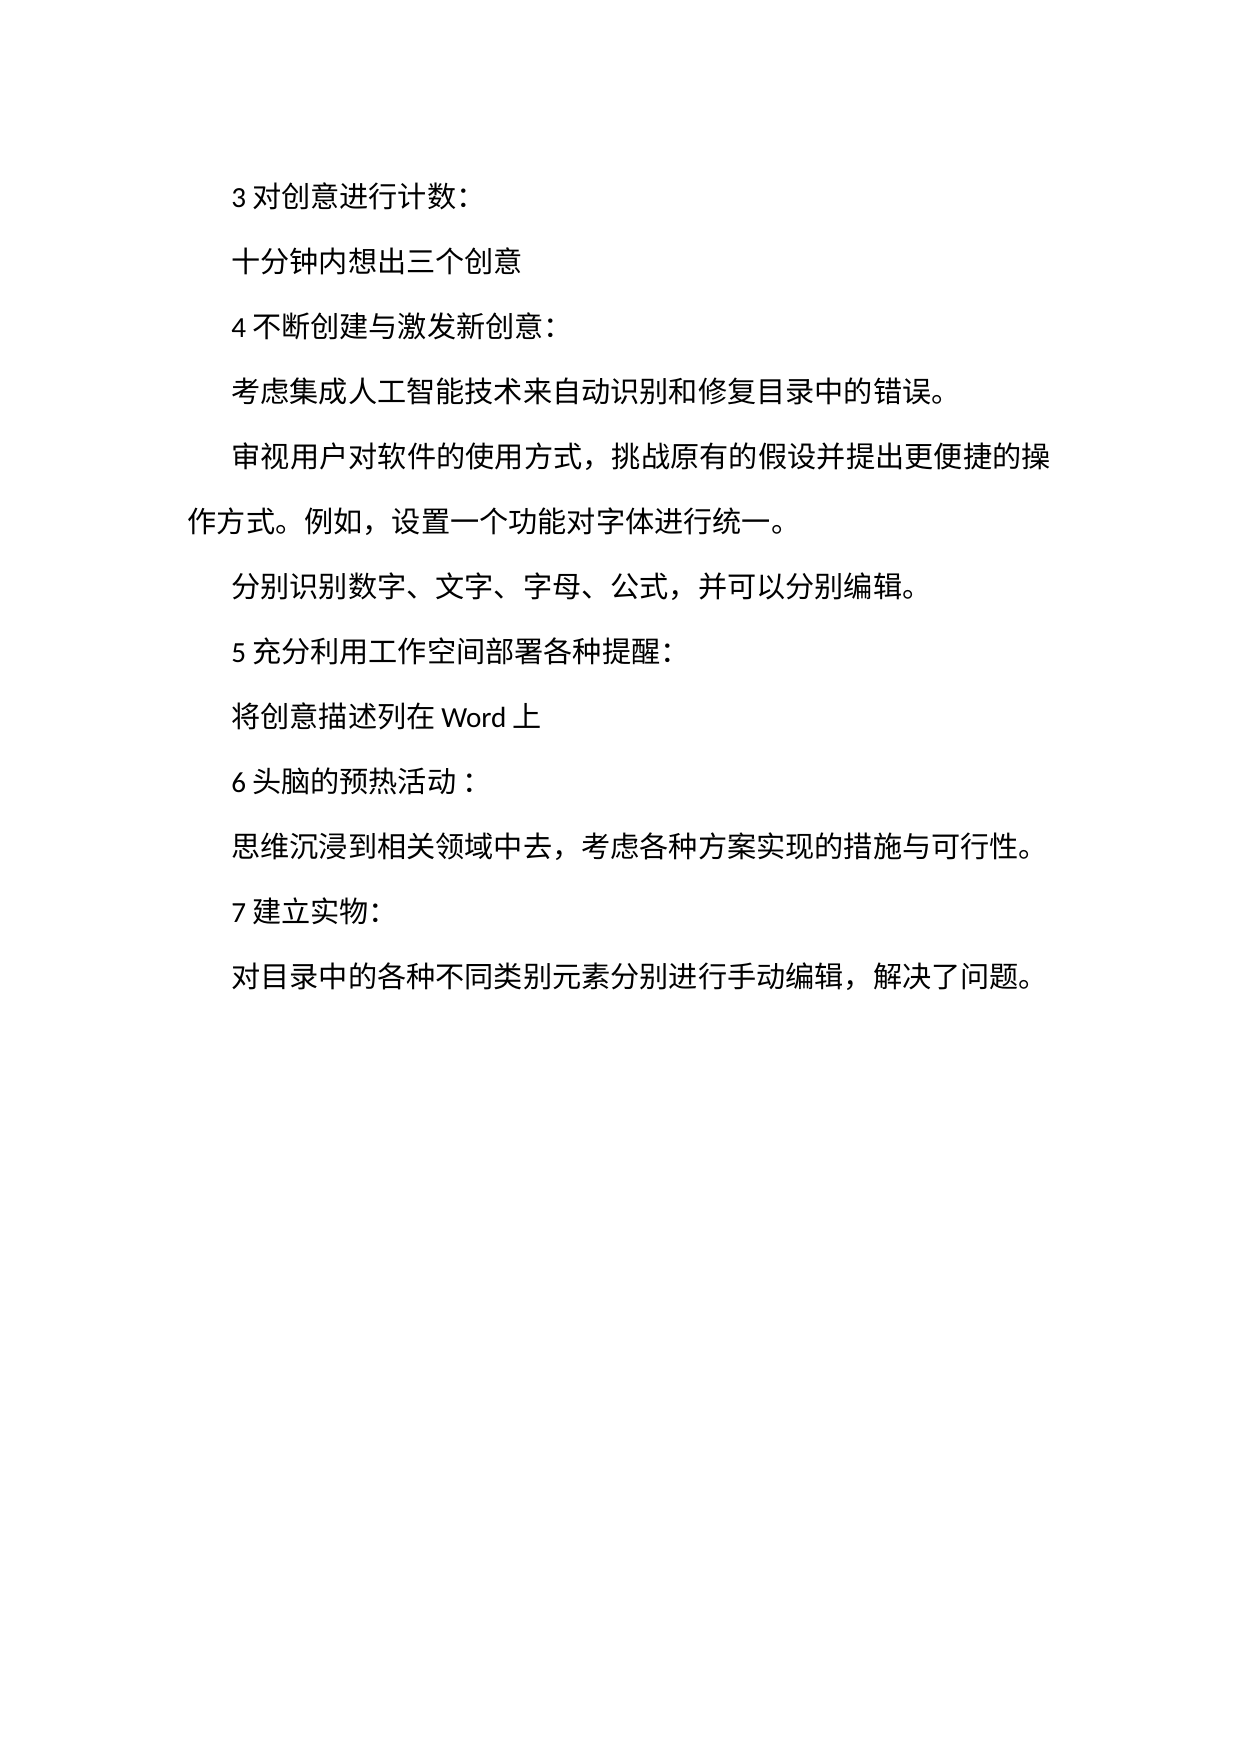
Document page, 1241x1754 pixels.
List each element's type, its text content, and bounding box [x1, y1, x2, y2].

list 6头脑的预热活动 ： [187, 747, 1053, 812]
list 4不断创建与激发新创意： [187, 292, 1053, 357]
list 将创意描述列在Word上 [187, 682, 1053, 747]
list 思维沉浸到相关领域中去，考虑各种方案实现的措施与可行性。 [187, 812, 1053, 877]
list 5充分利用工作空间部署各种提醒： [187, 617, 1053, 682]
list 十分钟内想出三个创意 [187, 227, 1053, 292]
list 对目录中的各种不同类别元素分别进行手动编辑，解决了问题。 [187, 942, 1053, 1007]
list 分别识别数字、文字、字母、公式，并可以分别编辑。 [187, 552, 1053, 617]
list 7建立实物： [187, 877, 1053, 942]
list 3对创意进行计数： [187, 162, 1053, 227]
list 考虑集成人工智能技术来自动识别和修复目录中的错误。 [187, 357, 1053, 422]
list 审视用户对软件的使用方式，挑战原有的假设并提出更便捷的操作方式。例如，设置一个功能对字体进行统一。 [187, 422, 1053, 552]
